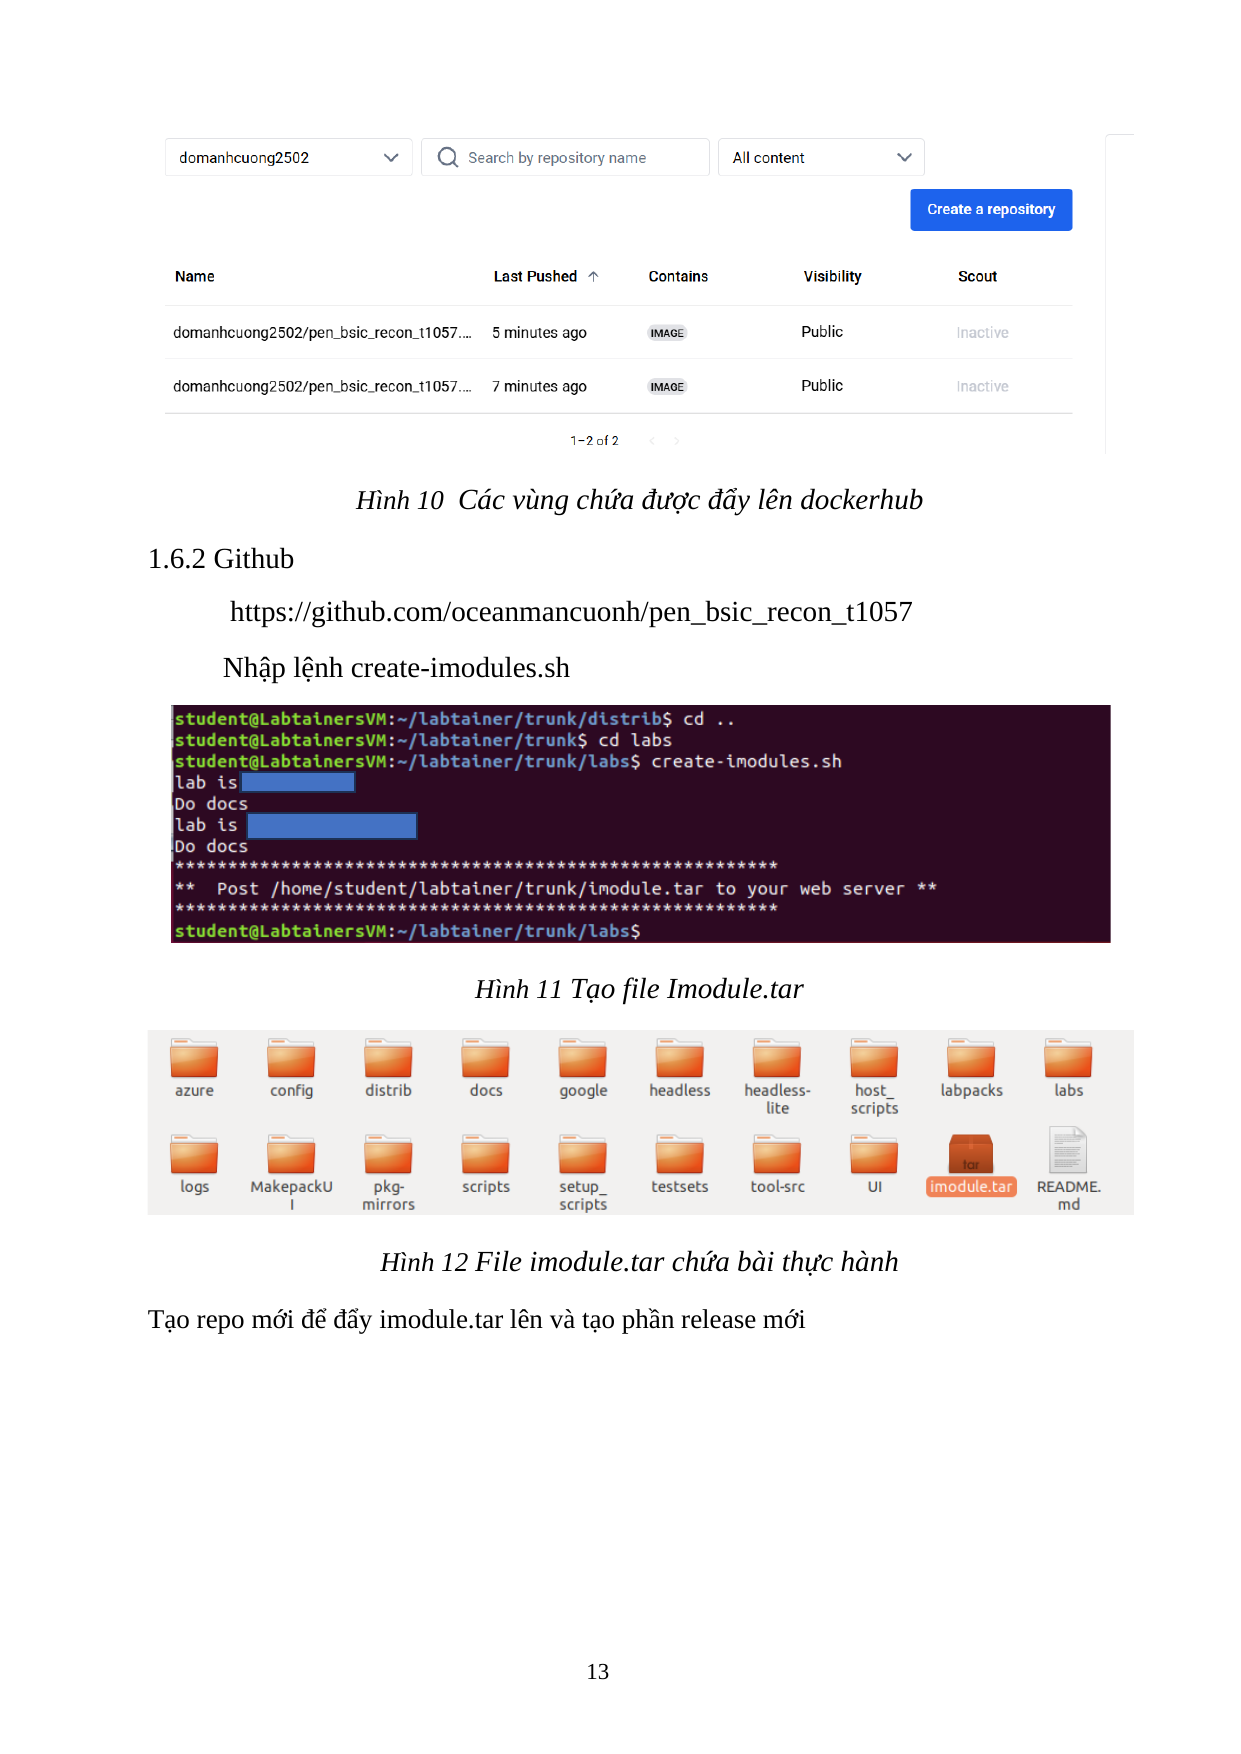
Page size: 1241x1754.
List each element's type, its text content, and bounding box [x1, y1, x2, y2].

text Tạo repo mới để đẩy imodule.tar lên và tạo phần release mới [148, 1303, 1134, 1334]
text Các vùng chứa được đẩy lên dockerhub [148, 482, 1134, 516]
text Tạo file Imodule.tar [148, 972, 1134, 1005]
text https://github.com/oceanmancuonh/pen_bsic_recon_t1057 [148, 594, 1134, 627]
text Nhập lệnh create-imodules.sh [148, 650, 1134, 683]
picture [147, 1030, 1134, 1215]
text Github [148, 541, 1134, 574]
text File imodule.tar chứa bài thực hành [148, 1244, 1134, 1278]
picture [147, 118, 1134, 454]
picture [171, 705, 1111, 943]
